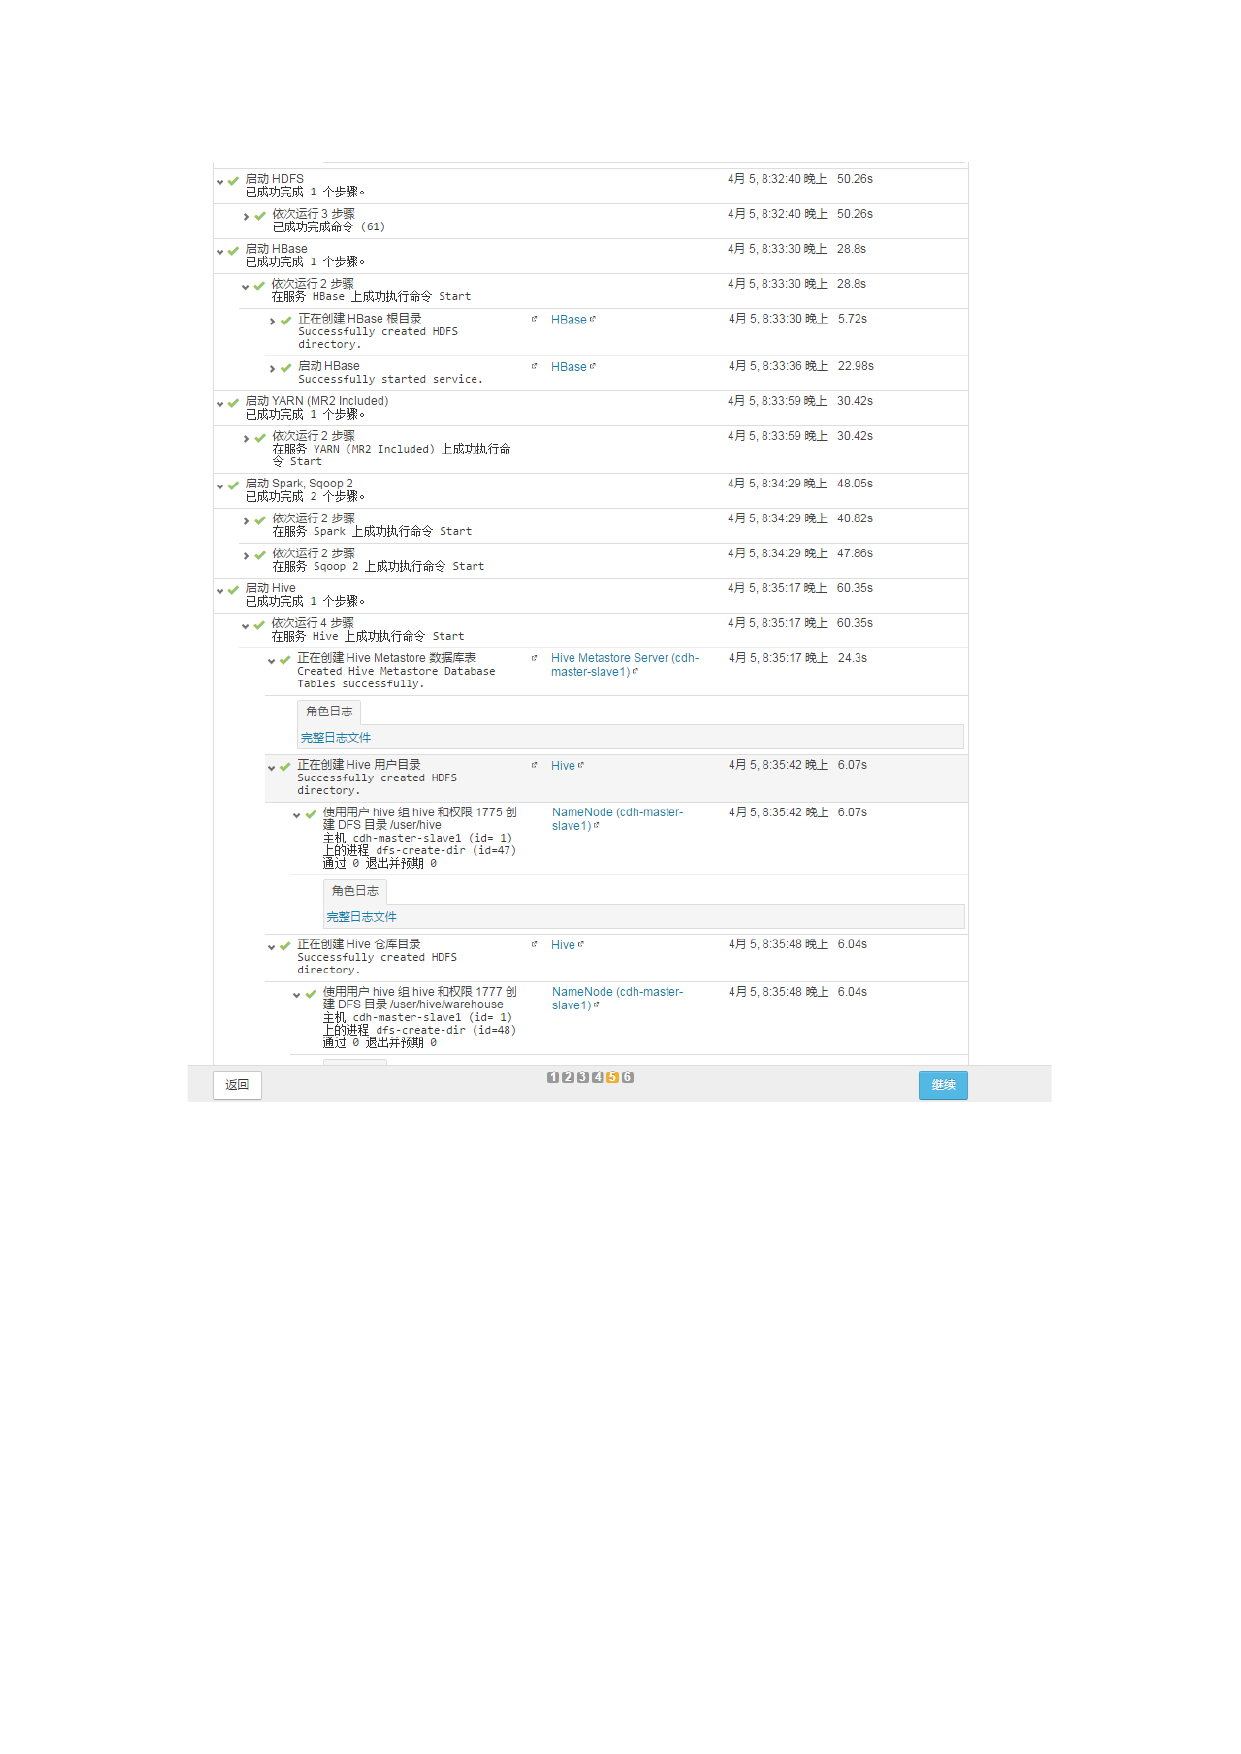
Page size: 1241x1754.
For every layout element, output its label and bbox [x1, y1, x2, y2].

picture [187, 162, 1052, 1102]
